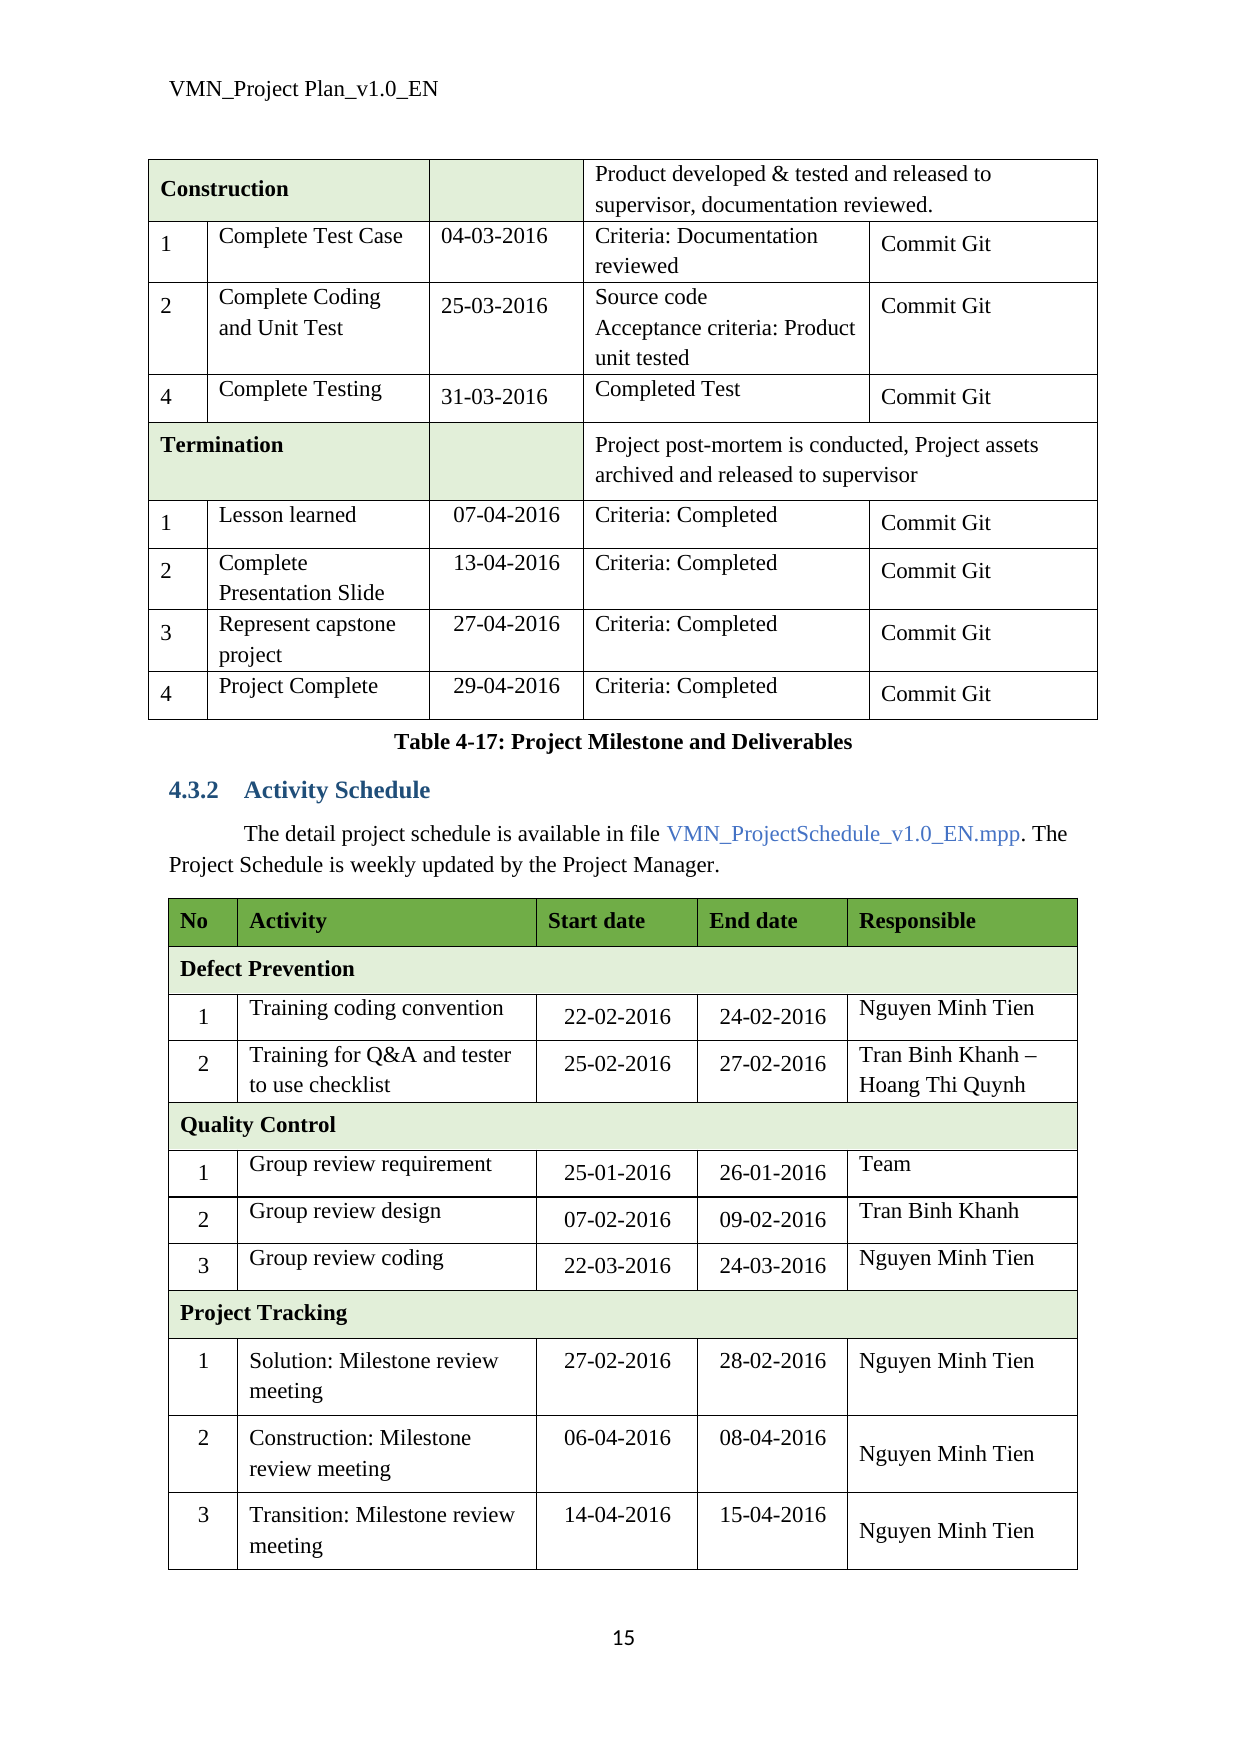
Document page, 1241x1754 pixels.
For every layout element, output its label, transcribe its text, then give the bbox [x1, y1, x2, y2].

table_cell 2 [149, 283, 207, 374]
table_cell Criteria: Completed [584, 672, 869, 719]
table_cell 1 [169, 1339, 237, 1415]
table_cell 22-03-2016 [537, 1244, 697, 1290]
table_cell Termination [149, 423, 429, 500]
table_cell Commit Git [870, 222, 1097, 282]
table_cell Criteria: Completed [584, 549, 869, 609]
table_cell Commit Git [870, 549, 1097, 609]
table_cell 29-04-2016 [430, 672, 583, 719]
table_cell 27-02-2016 [698, 1041, 847, 1102]
table_cell Commit Git [870, 501, 1097, 548]
table_cell 25-01-2016 [537, 1151, 697, 1196]
table_cell 28-02-2016 [698, 1339, 847, 1415]
table_cell Nguyen Minh Tien [848, 1244, 1077, 1290]
table_cell 1 [149, 501, 207, 548]
table_cell 15-04-2016 [698, 1493, 847, 1569]
table_cell Commit Git [870, 672, 1097, 719]
table_cell 07-02-2016 [537, 1198, 697, 1243]
table_cell Defect Prevention [169, 947, 1077, 993]
table_cell 22-02-2016 [537, 995, 697, 1040]
table_cell 14-04-2016 [537, 1493, 697, 1569]
table_cell Complete Presentation Slide [208, 549, 429, 609]
table_cell 07-04-2016 [430, 501, 583, 548]
table_cell 27-04-2016 [430, 610, 583, 671]
table_header No [169, 899, 237, 946]
table_header Start date [537, 899, 697, 946]
table_cell Construction: Milestone review meeting [238, 1416, 536, 1492]
table_cell [430, 160, 583, 221]
table_cell 09-02-2016 [698, 1198, 847, 1243]
table_cell Group review coding [238, 1244, 536, 1290]
table_cell 31-03-2016 [430, 375, 583, 422]
table_cell Complete Test Case [208, 222, 429, 282]
table_cell Tran Binh Khanh [848, 1198, 1077, 1243]
table_header Responsible [848, 899, 1077, 946]
table_cell Construction [149, 160, 429, 221]
table_cell 3 [169, 1244, 237, 1290]
table_cell 3 [169, 1493, 237, 1569]
table_cell Source code Acceptance criteria: Product unit tested [584, 283, 869, 374]
table_cell Lesson learned [208, 501, 429, 548]
table_header Activity [238, 899, 536, 946]
table_cell 24-03-2016 [698, 1244, 847, 1290]
table_cell Quality Control [169, 1103, 1077, 1149]
subtitle Activity Schedule [169, 775, 1078, 804]
table_cell Nguyen Minh Tien [848, 995, 1077, 1040]
table_cell 27-02-2016 [537, 1339, 697, 1415]
table_cell Training for Q&A and tester to use checklist [238, 1041, 536, 1102]
table_cell Commit Git [870, 610, 1097, 671]
table_cell 25-03-2016 [430, 283, 583, 374]
table_cell 2 [169, 1041, 237, 1102]
table_cell Solution: Milestone review meeting [238, 1339, 536, 1415]
table_cell 2 [169, 1198, 237, 1243]
table_cell 3 [149, 610, 207, 671]
table_cell Transition: Milestone review meeting [238, 1493, 536, 1569]
table_cell Nguyen Minh Tien [848, 1416, 1077, 1492]
table_cell 1 [169, 995, 237, 1040]
table_cell Group review design [238, 1198, 536, 1243]
table_cell 08-04-2016 [698, 1416, 847, 1492]
table_cell Product developed & tested and released to supervisor, documentation reviewed. [584, 160, 1097, 221]
table_cell 1 [169, 1151, 237, 1196]
table_cell 25-02-2016 [537, 1041, 697, 1102]
table_cell Completed Test [584, 375, 869, 422]
table_cell Team [848, 1151, 1077, 1196]
table_cell 06-04-2016 [537, 1416, 697, 1492]
table_cell Nguyen Minh Tien [848, 1493, 1077, 1569]
table_cell Nguyen Minh Tien [848, 1339, 1077, 1415]
table_cell 24-02-2016 [698, 995, 847, 1040]
table_cell Complete Coding and Unit Test [208, 283, 429, 374]
table_cell Tran Binh Khanh – Hoang Thi Quynh [848, 1041, 1077, 1102]
table_cell Criteria: Completed [584, 501, 869, 548]
table_cell Commit Git [870, 375, 1097, 422]
table_cell [430, 423, 583, 500]
table_cell 4 [149, 375, 207, 422]
table_header End date [698, 899, 847, 946]
table_cell Training coding convention [238, 995, 536, 1040]
table_cell Project Complete [208, 672, 429, 719]
table_cell 1 [149, 222, 207, 282]
table_cell Represent capstone project [208, 610, 429, 671]
table_cell Complete Testing [208, 375, 429, 422]
table_cell 04-03-2016 [430, 222, 583, 282]
text The detail project schedule is available in file VMN_ProjectSchedule_v1.0_EN.mpp. The Project Schedule is weekly updated by the Project Manager. [169, 821, 1078, 877]
table_cell Project Tracking [169, 1291, 1077, 1338]
table_cell 2 [149, 549, 207, 609]
table_cell Criteria: Completed [584, 610, 869, 671]
table_cell Criteria: Documentation reviewed [584, 222, 869, 282]
table_cell 13-04-2016 [430, 549, 583, 609]
table_cell Group review requirement [238, 1151, 536, 1196]
table_cell Commit Git [870, 283, 1097, 374]
table_cell 2 [169, 1416, 237, 1492]
table_cell Project post-mortem is conducted, Project assets archived and released to supervisor [584, 423, 1097, 500]
table_cell 26-01-2016 [698, 1151, 847, 1196]
table_cell 4 [149, 672, 207, 719]
